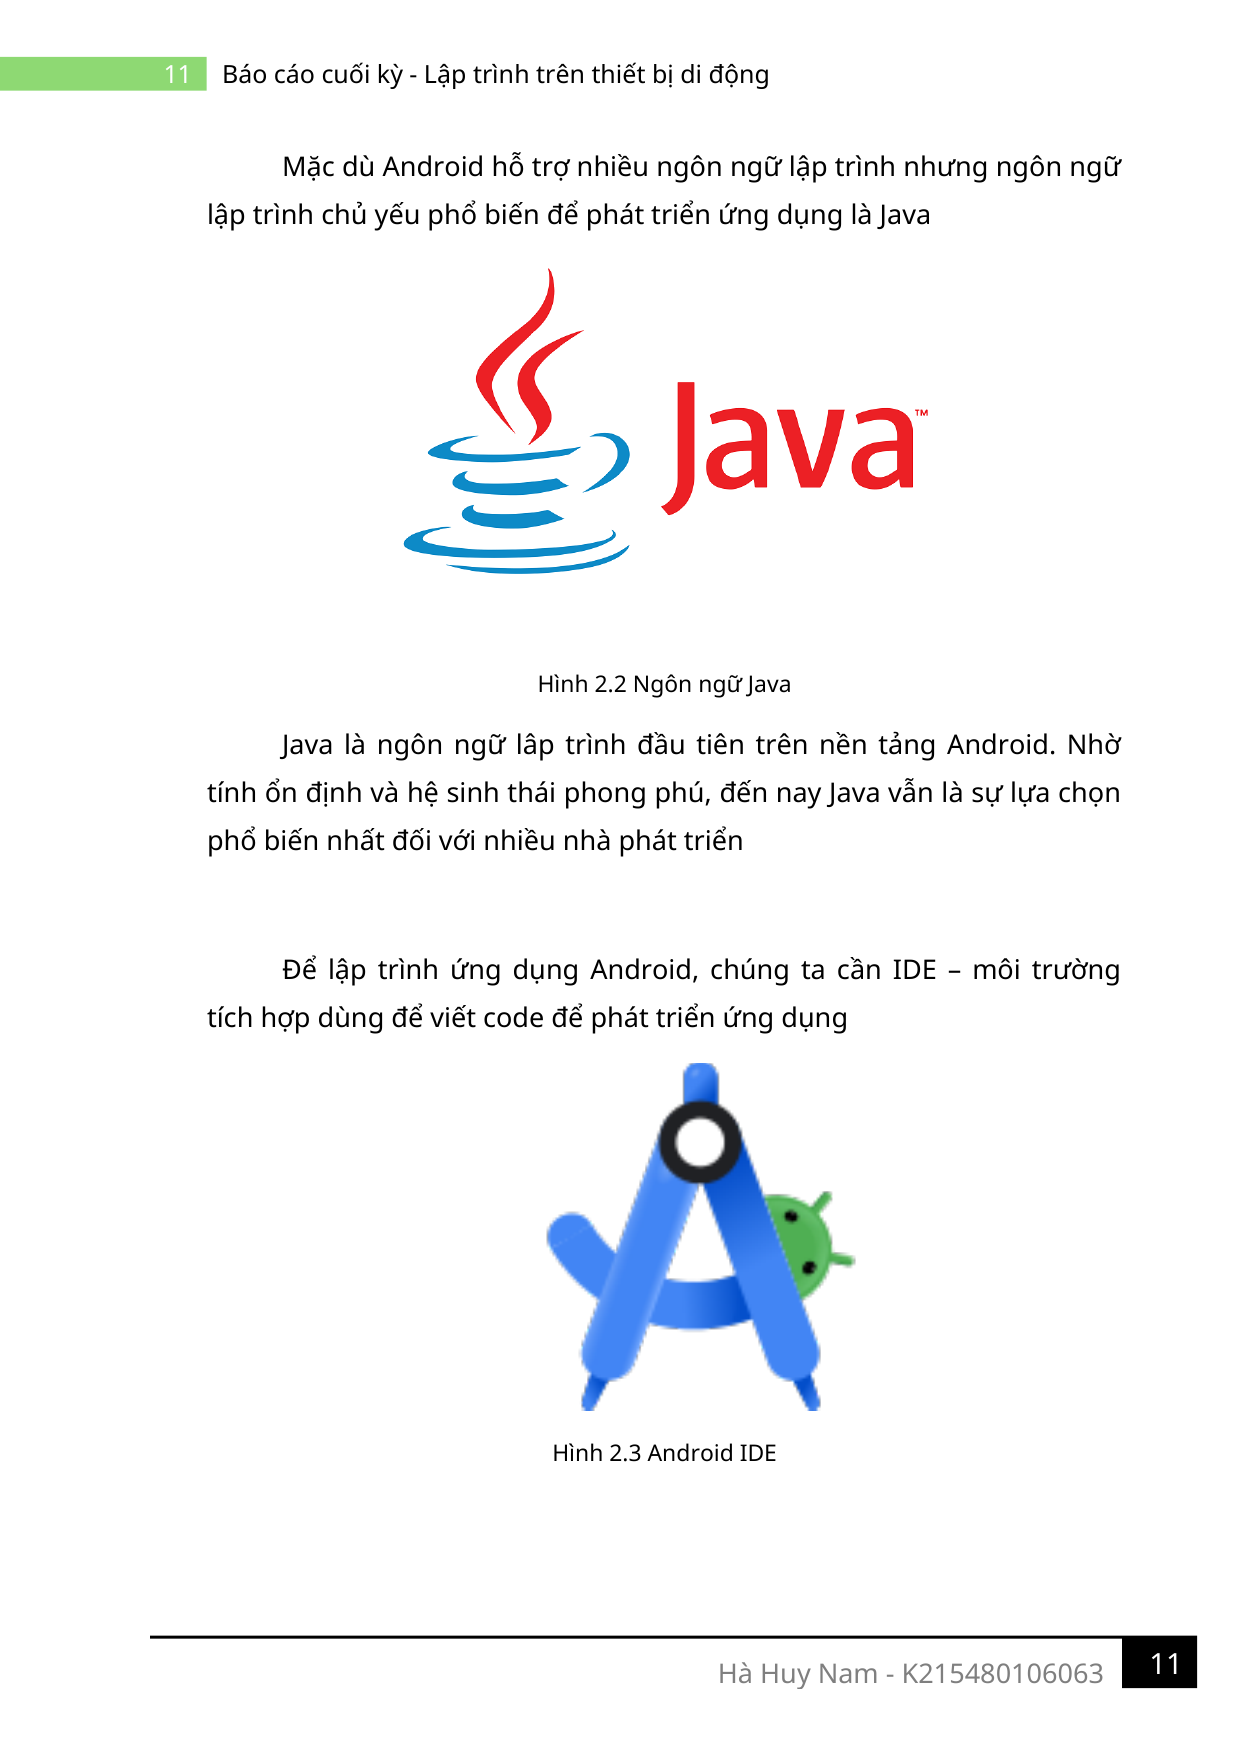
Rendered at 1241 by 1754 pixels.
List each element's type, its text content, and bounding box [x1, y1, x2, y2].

text Hình 2.2 Ngôn ngữ Java [207, 668, 1122, 699]
picture [381, 260, 948, 577]
text Java là ngôn ngữ lâp trình đầu tiên trên nền tảng Android. Nhờ tính ổn định và hệ sinh thái phong phú, đến nay Java vẫn là sự lựa chọn phổ biến nhất đối với nhiều nhà phát triển [207, 726, 1122, 858]
text Hình 2.3 Android IDE [207, 1437, 1122, 1468]
text Để lập trình ứng dụng Android, chúng ta cần IDE – môi trường tích hợp dùng để viết code để phát triển ứng dụng [207, 951, 1122, 1035]
text Mặc dù Android hỗ trợ nhiều ngôn ngữ lập trình nhưng ngôn ngữ lập trình chủ yếu phổ biến để phát triển ứng dụng là Java [207, 148, 1122, 232]
picture [528, 1063, 876, 1411]
